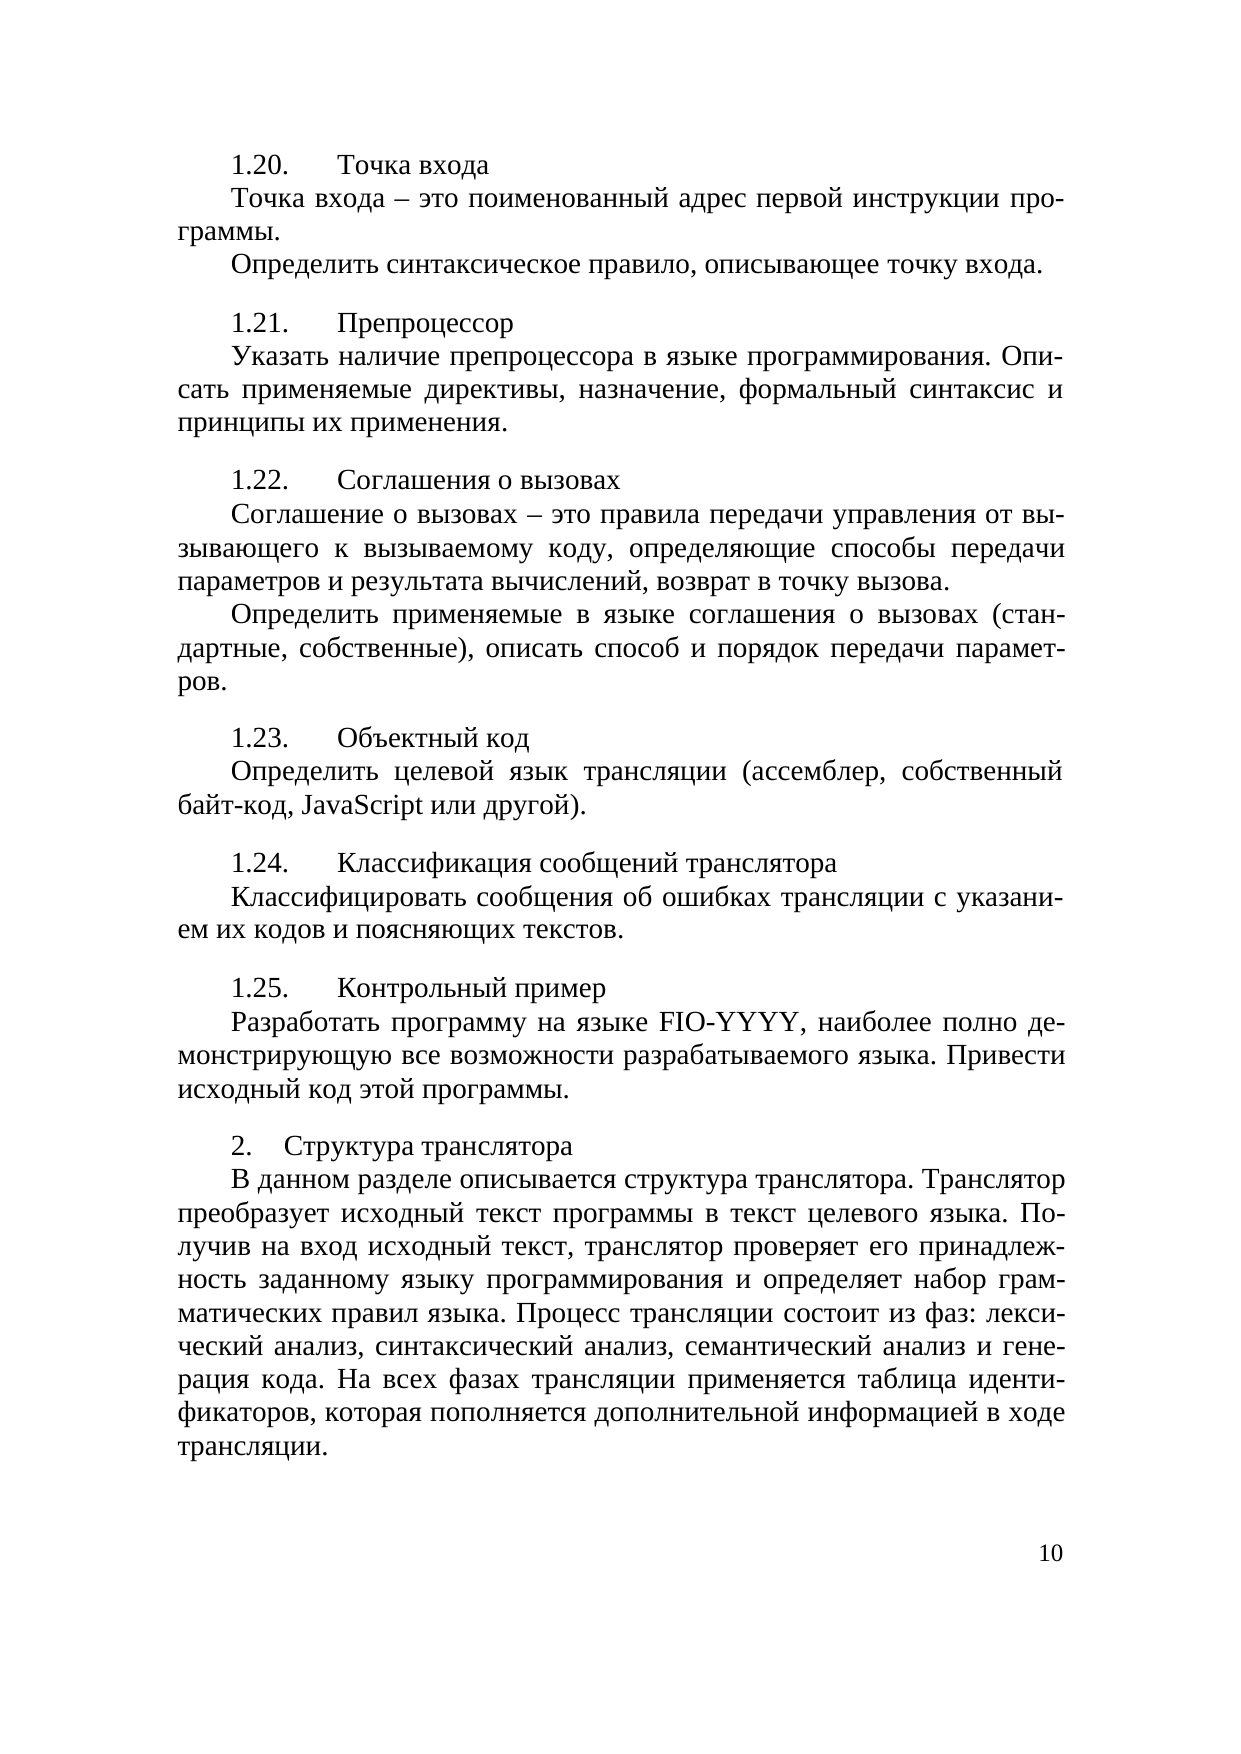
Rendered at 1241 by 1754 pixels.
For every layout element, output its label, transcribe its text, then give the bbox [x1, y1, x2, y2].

text Определить синтаксическое правило, описывающее точку входа. [231, 247, 1154, 280]
text 1.24. Классификация сообщений транслятора Классифицировать сообщения об ошибках трансляции с указани- [231, 846, 1071, 912]
text 1.20. Точка входа [231, 147, 1154, 181]
text 1.25. Контрольный пример [231, 971, 1154, 1004]
text Определить целевой язык трансляции (ассемблер, собственный байт-код, JavaScript или другой). [177, 754, 1070, 821]
text Определить применяемые в языке соглашения о вызовах (стан-дартные, собственные), описать способ и порядок передачи парамет-ров. [177, 597, 1066, 696]
text Разработать программу на языке FIO-YYYY, наиболее полно де-монстрирующую все возможности разрабатываемого языка. Привести исходный код этой программы. [177, 1004, 1065, 1104]
text В данном разделе описывается структура транслятора. Транслятор преобразует исходный текст программы в текст целевого языка. По-лучив на вход исходный текст, транслятор проверяет его принадлеж-ность заданному языку программирования и определяет набор грам-матических правил языка. Процесс трансляции состоит из фаз: лекси-ческий анализ, синтаксический анализ, семантический анализ и гене-рация кода. На всех фазах трансляции применяется таблица иденти-фикаторов, которая пополняется дополнительной информацией в ходе трансляции. [177, 1162, 1066, 1461]
text Указать наличие препроцессора в языке программирования. Опи-сать применяемые директивы, назначение, формальный синтаксис и принципы их применения. [177, 338, 1071, 438]
text 1.22. Соглашения о вызовах [231, 463, 1154, 496]
text 10 [1038, 1538, 1154, 1567]
text ем их кодов и поясняющих текстов. [177, 912, 1154, 946]
text 1.21. Препроцессор [231, 305, 1154, 338]
text Точка входа – это поименованный адрес первой инструкции про-граммы. [177, 181, 1071, 247]
text 1.23. Объектный код [231, 721, 1154, 754]
text Соглашение о вызовах – это правила передачи управления от вы-зывающего к вызываемому коду, определяющие способы передачи параметров и результата вычислений, возврат в точку вызова. [177, 496, 1065, 597]
text 2. Структура транслятора [231, 1129, 1154, 1162]
